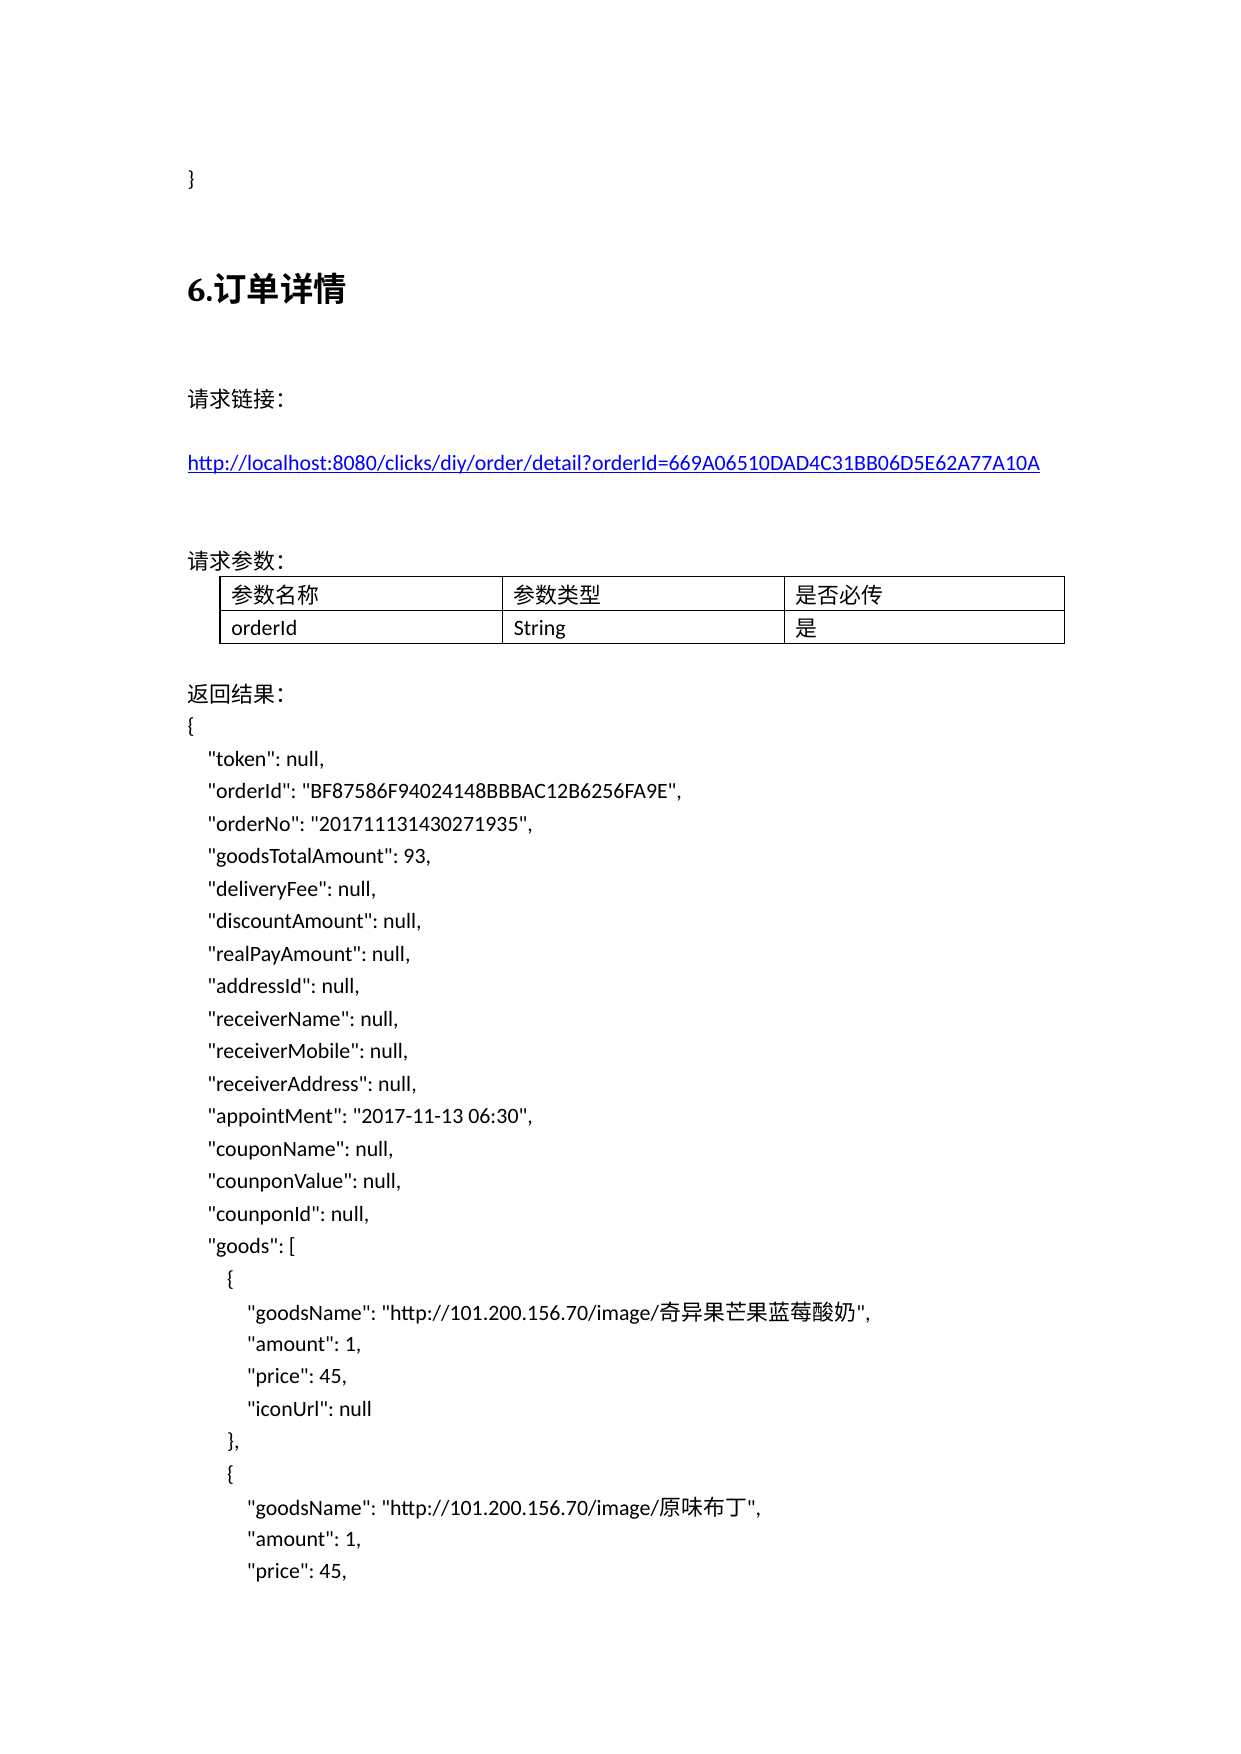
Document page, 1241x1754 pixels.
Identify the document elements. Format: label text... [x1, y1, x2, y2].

text { [187, 1262, 1053, 1294]
text "amount": 1, [187, 1522, 1053, 1554]
table_header 是否必传 [785, 577, 1064, 610]
text 请求参数： [187, 544, 1053, 576]
text "receiverAddress": null, [187, 1067, 1053, 1099]
text { [187, 709, 1053, 742]
text "addressId": null, [187, 969, 1053, 1002]
text 请求链接： [187, 381, 1053, 414]
text "price": 45, [187, 1359, 1053, 1392]
text "amount": 1, [187, 1327, 1053, 1359]
text "discountAmount": null, [187, 904, 1053, 937]
text "counponId": null, [187, 1197, 1053, 1229]
text "goodsName": "http://101.200.156.70/image/奇异果芒果蓝莓酸奶", [187, 1294, 1053, 1327]
text "realPayAmount": null, [187, 937, 1053, 969]
text 返回结果： [187, 677, 1053, 709]
text "token": null, [187, 742, 1053, 774]
table_header 参数名称 [221, 577, 502, 610]
text "iconUrl": null [187, 1392, 1053, 1424]
text "orderId": "BF87586F94024148BBBAC12B6256FA9E", [187, 774, 1053, 807]
text "goods": [ [187, 1229, 1053, 1262]
text "price": 45, [187, 1554, 1053, 1587]
text "appointMent": "2017-11-13 06:30", [187, 1099, 1053, 1132]
table_cell String [503, 611, 784, 643]
text "goodsName": "http://101.200.156.70/image/原味布丁", [187, 1489, 1053, 1522]
text http://localhost:8080/clicks/diy/order/detail?orderId=669A06510DAD4C31BB06D5E62A77A10A [187, 446, 1053, 479]
text }, [187, 1424, 1053, 1457]
text "deliveryFee": null, [187, 872, 1053, 904]
text } [187, 162, 1053, 194]
text "receiverName": null, [187, 1002, 1053, 1034]
subtitle 6.订单详情 [187, 254, 1053, 319]
text { [187, 1457, 1053, 1489]
text "counponValue": null, [187, 1164, 1053, 1197]
text "receiverMobile": null, [187, 1034, 1053, 1067]
text "orderNo": "201711131430271935", [187, 807, 1053, 839]
text "couponName": null, [187, 1132, 1053, 1164]
table_header 参数类型 [503, 577, 784, 610]
table_cell 是 [785, 611, 1064, 643]
text "goodsTotalAmount": 93, [187, 839, 1053, 872]
table_cell orderId [221, 611, 502, 643]
